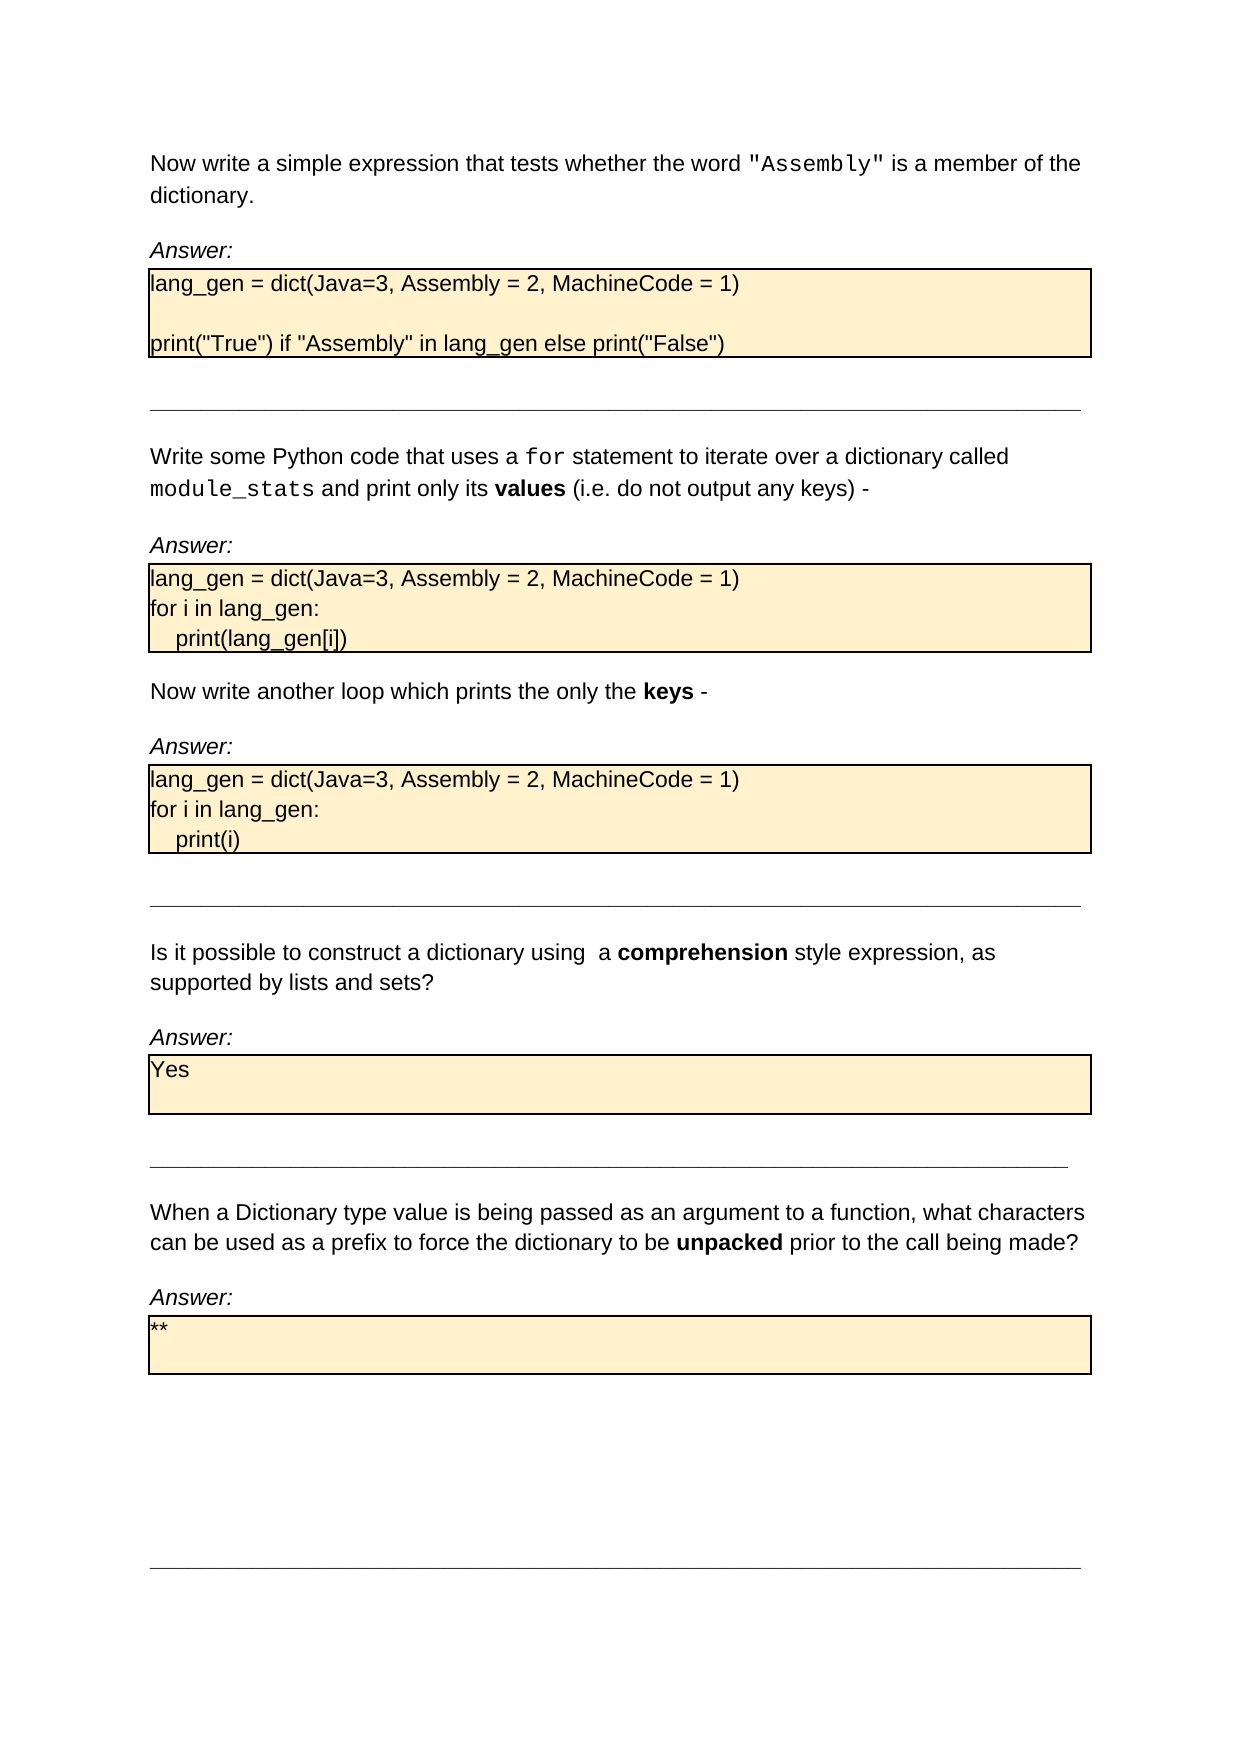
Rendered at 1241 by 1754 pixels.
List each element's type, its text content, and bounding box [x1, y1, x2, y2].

text Yes [150, 1056, 1090, 1083]
text Answer: [150, 532, 1090, 559]
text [150, 270, 1090, 296]
text _________________________________________________________________________ [150, 883, 1090, 910]
text lang_gen = dict(Java=3, Assembly = 2, MachineCode = 1) [150, 766, 1090, 792]
text ** [150, 1317, 1090, 1343]
text Answer: [150, 237, 1090, 264]
text Answer: [150, 1284, 1090, 1311]
text Write some Python code that uses a for statement to iterate over a dictionary called module_stats and print only its values (i.e. do not output any keys) - [150, 443, 1090, 503]
text When a Dictionary type value is being passed as an argument to a function, what characters can be used as a prefix to force the dictionary to be unpacked prior to the call being made? [150, 1199, 1090, 1256]
text Now write a simple expression that tests whether the word "Assembly" is a member of the dictionary. [150, 150, 1090, 208]
text lang_gen = dict(Java=3, Assembly = 2, MachineCode = 1) [150, 565, 1090, 591]
text print("True") if "Assembly" in lang_gen else print("False") [150, 328, 1090, 356]
text for i in lang_gen: [150, 593, 1090, 621]
text Answer: [150, 733, 1090, 760]
text Answer: [150, 1024, 1090, 1050]
text print(i) [150, 824, 1090, 852]
text print(lang_gen[i]) [150, 623, 1090, 651]
text Now write another loop which prints the only the keys - [150, 678, 1090, 704]
text ________________________________________________________________________ [150, 1144, 1090, 1170]
text _________________________________________________________________________ [150, 1545, 1090, 1571]
text for i in lang_gen: [150, 794, 1090, 822]
text Is it possible to construct a dictionary using a comprehension style expression, as supported by lists and sets? [150, 938, 1090, 995]
text _________________________________________________________________________ [150, 387, 1090, 414]
